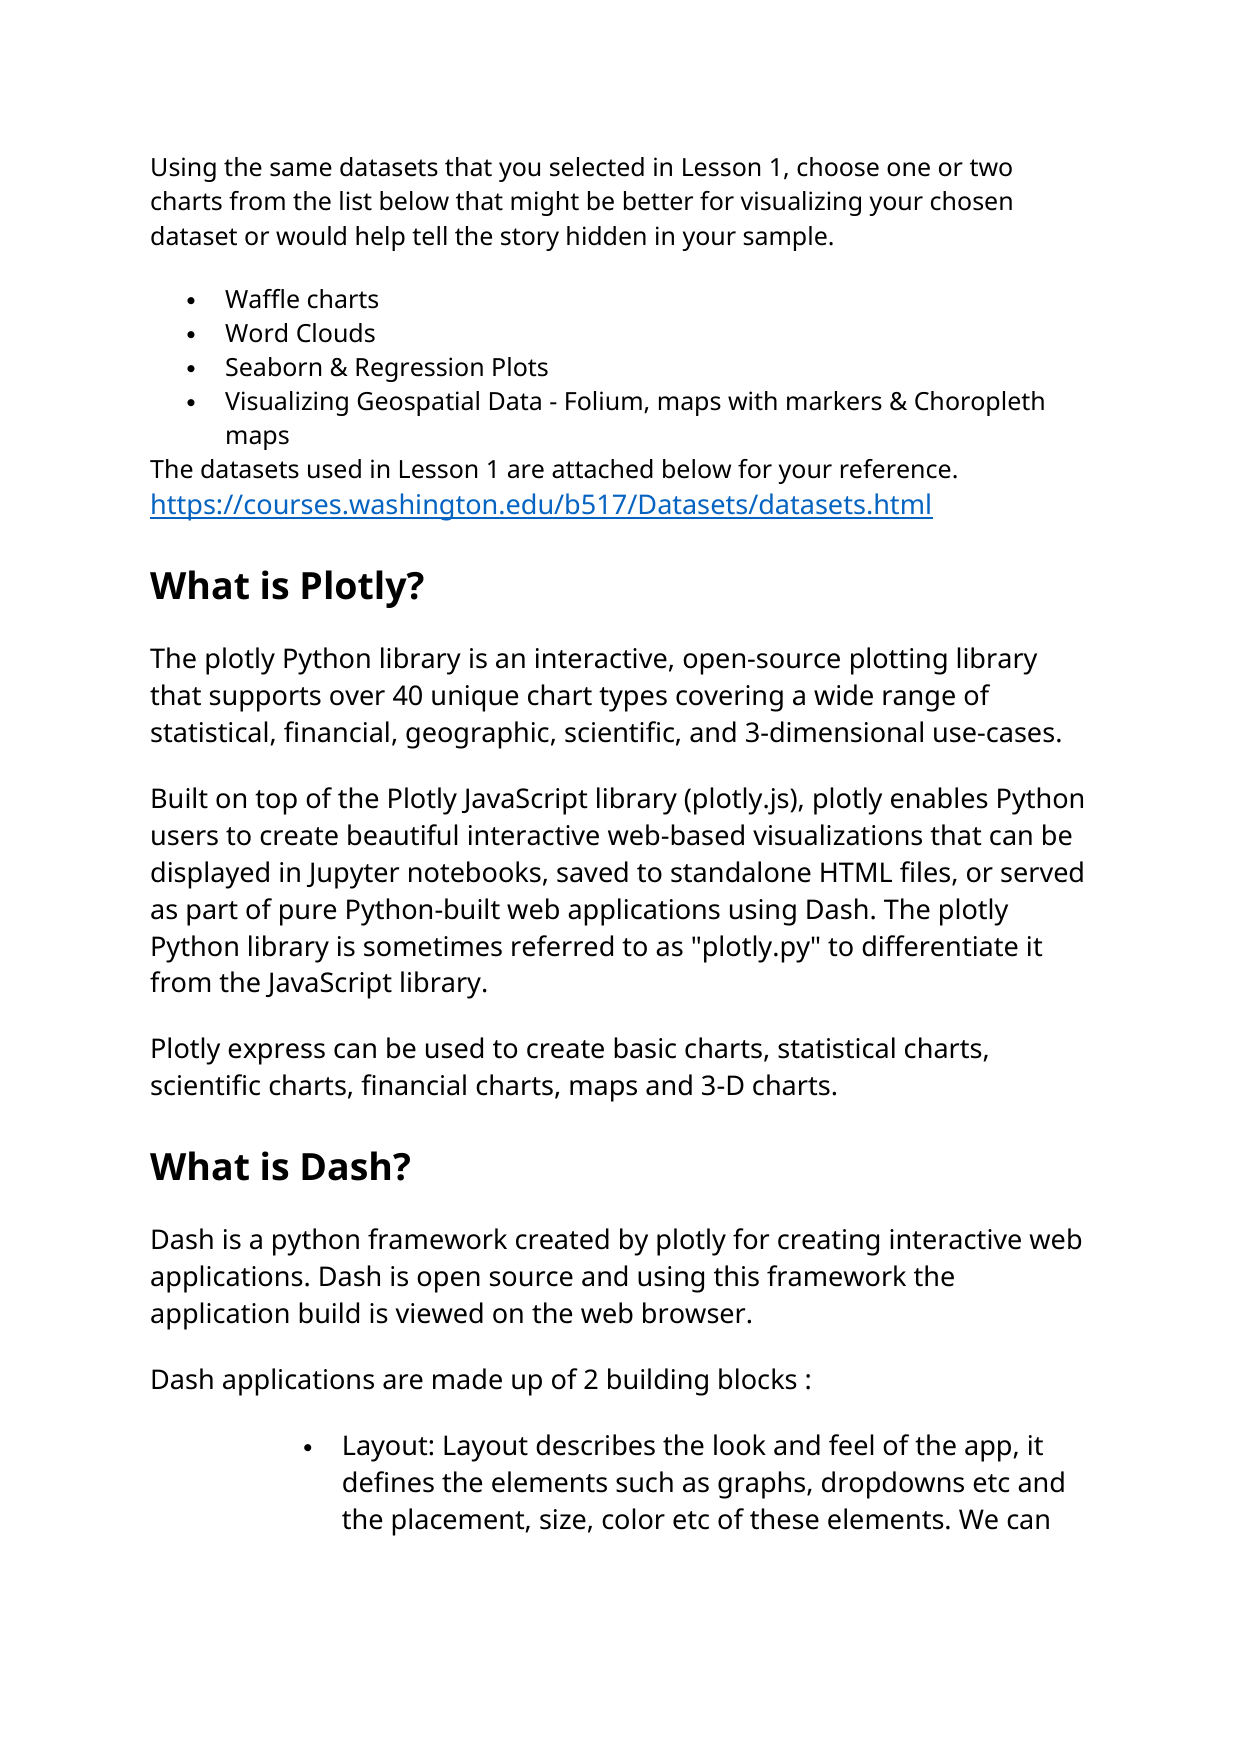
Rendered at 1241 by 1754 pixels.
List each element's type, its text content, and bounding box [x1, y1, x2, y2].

list Word Clouds [187, 315, 1090, 349]
text What is Dash? [150, 1141, 1090, 1192]
text The plotly Python library is an interactive, open-source plotting library that supports over 40 unique chart types covering a wide range of statistical, financial, geographic, scientific, and 3-dimensional use-cases. [150, 640, 1090, 750]
list Waffle charts [187, 281, 1090, 315]
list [304, 1427, 1090, 1537]
text Plotly express can be used to create basic charts, statistical charts, scientific charts, financial charts, maps and 3-D charts. [150, 1030, 1090, 1104]
text The datasets used in Lesson 1 are attached below for your reference. [150, 452, 1090, 486]
text https://courses.washington.edu/b517/Datasets/datasets.html [150, 486, 1090, 523]
text Built on top of the Plotly JavaScript library (plotly.js), plotly enables Python users to create beautiful interactive web-based visualizations that can be displayed in Jupyter notebooks, saved to standalone HTML files, or served as part of pure Python-built web applications using Dash. The plotly Python library is sometimes referred to as "plotly.py" to differentiate it from the JavaScript library. [150, 779, 1090, 1001]
list Seaborn & Regression Plots [187, 349, 1090, 383]
text Dash applications are made up of 2 building blocks : [150, 1361, 1090, 1397]
list Visualizing Geospatial Data - Folium, maps with markers & Choropleth maps [187, 383, 1090, 452]
text What is Plotly? [150, 559, 1090, 611]
text Using the same datasets that you selected in Lesson 1, choose one or two charts from the list below that might be better for visualizing your chosen dataset or would help tell the story hidden in your sample. [150, 150, 1090, 252]
text Dash is a python framework created by plotly for creating interactive web applications. Dash is open source and using this framework the application build is viewed on the web browser. [150, 1221, 1090, 1331]
